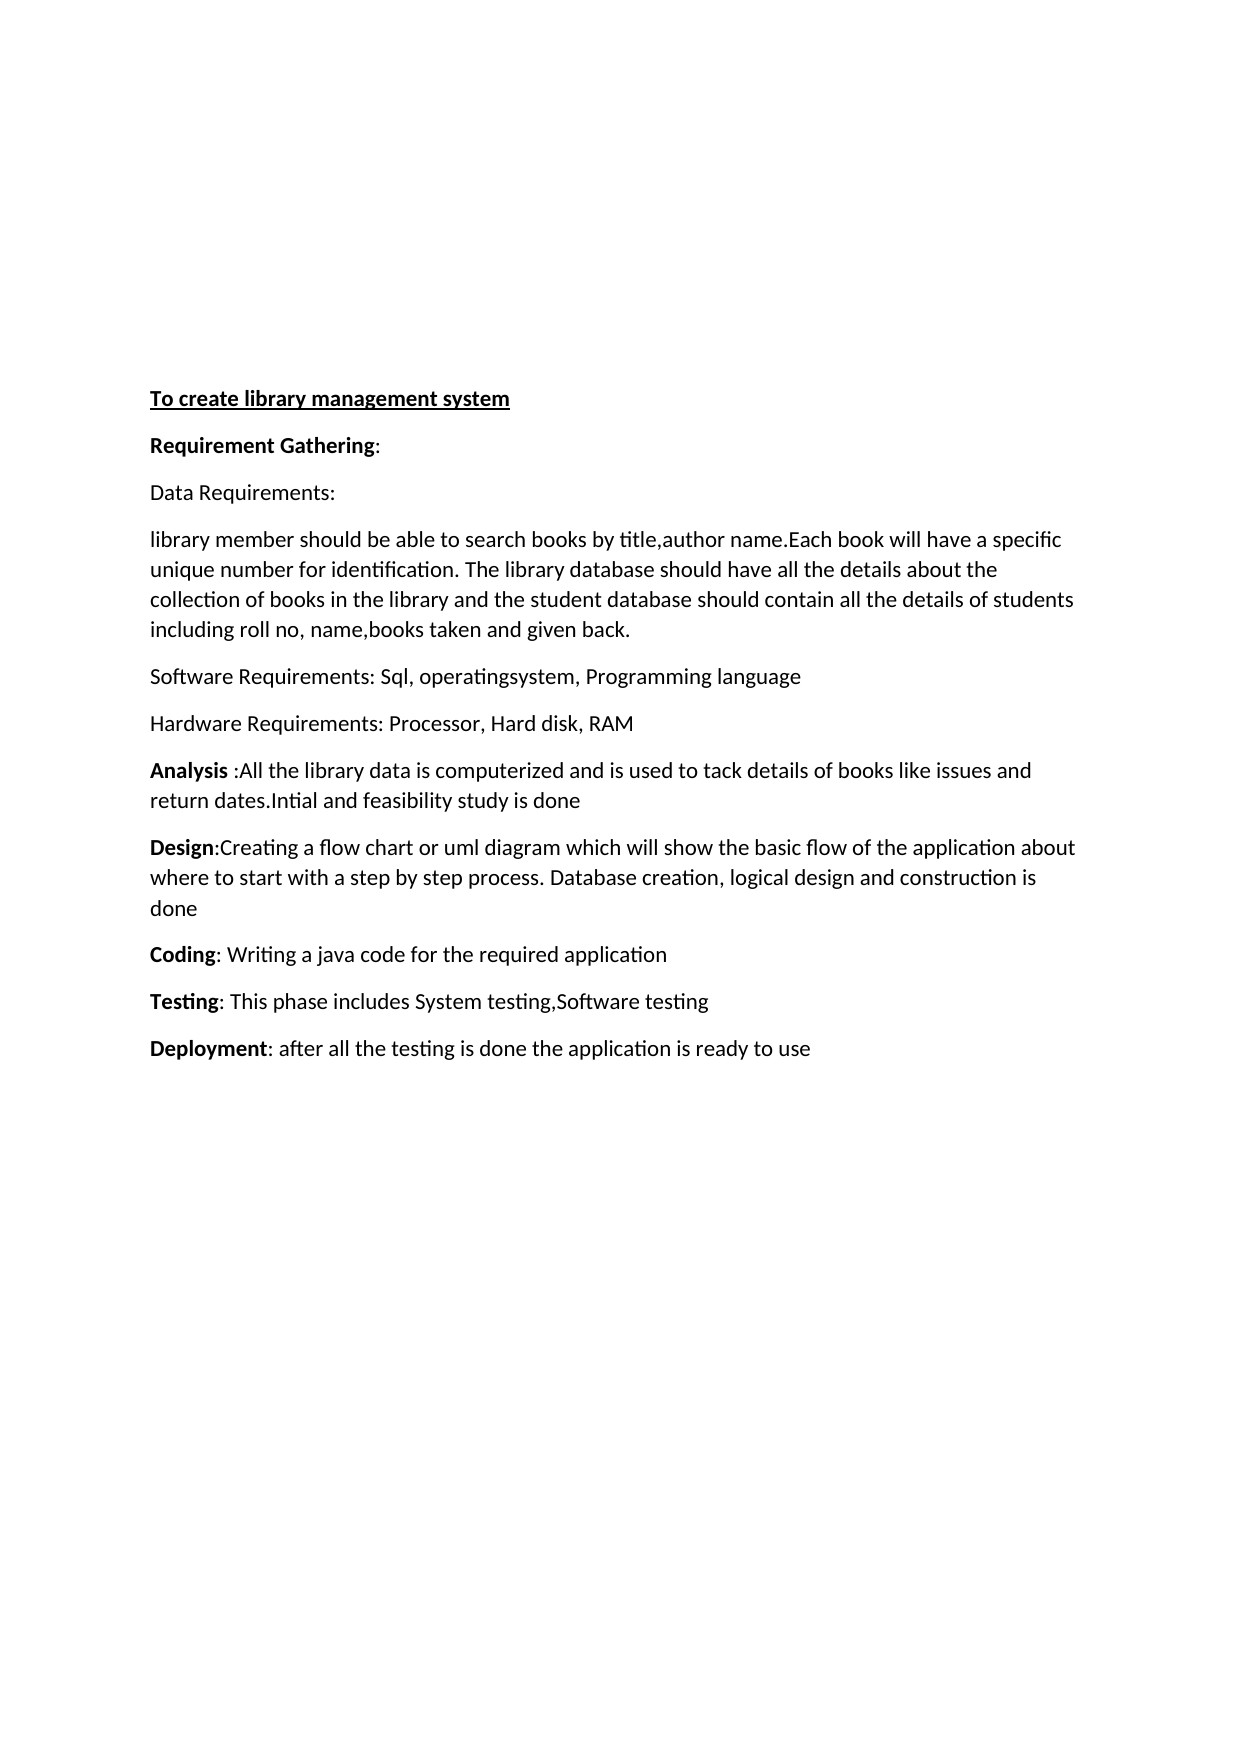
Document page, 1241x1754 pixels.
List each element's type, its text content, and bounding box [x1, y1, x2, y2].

text To create library management system [150, 384, 1090, 412]
text Requirement Gathering: [150, 431, 1090, 459]
text Hardware Requirements: Processor, Hard disk, RAM [150, 709, 1090, 737]
text library member should be able to search books by title,author name.Each book will have a specific unique number for identification. The library database should have all the details about the collection of books in the library and the student database should contain all the details of students including roll no, name,books taken and given back. [150, 525, 1090, 644]
text Testing: This phase includes System testing,Software testing [150, 987, 1090, 1016]
text Software Requirements: Sql, operatingsystem, Programming language [150, 662, 1090, 691]
text Coding: Writing a java code for the required application [150, 941, 1090, 969]
text Data Requirements: [150, 478, 1090, 506]
text Analysis :All the library data is computerized and is used to tack details of books like issues and return dates.Intial and feasibility study is done [150, 756, 1090, 814]
text Design:Creating a flow chart or uml diagram which will show the basic flow of the application about where to start with a step by step process. Database creation, logical design and construction is done [150, 833, 1090, 922]
text Deployment: after all the testing is done the application is ready to use [150, 1034, 1090, 1062]
